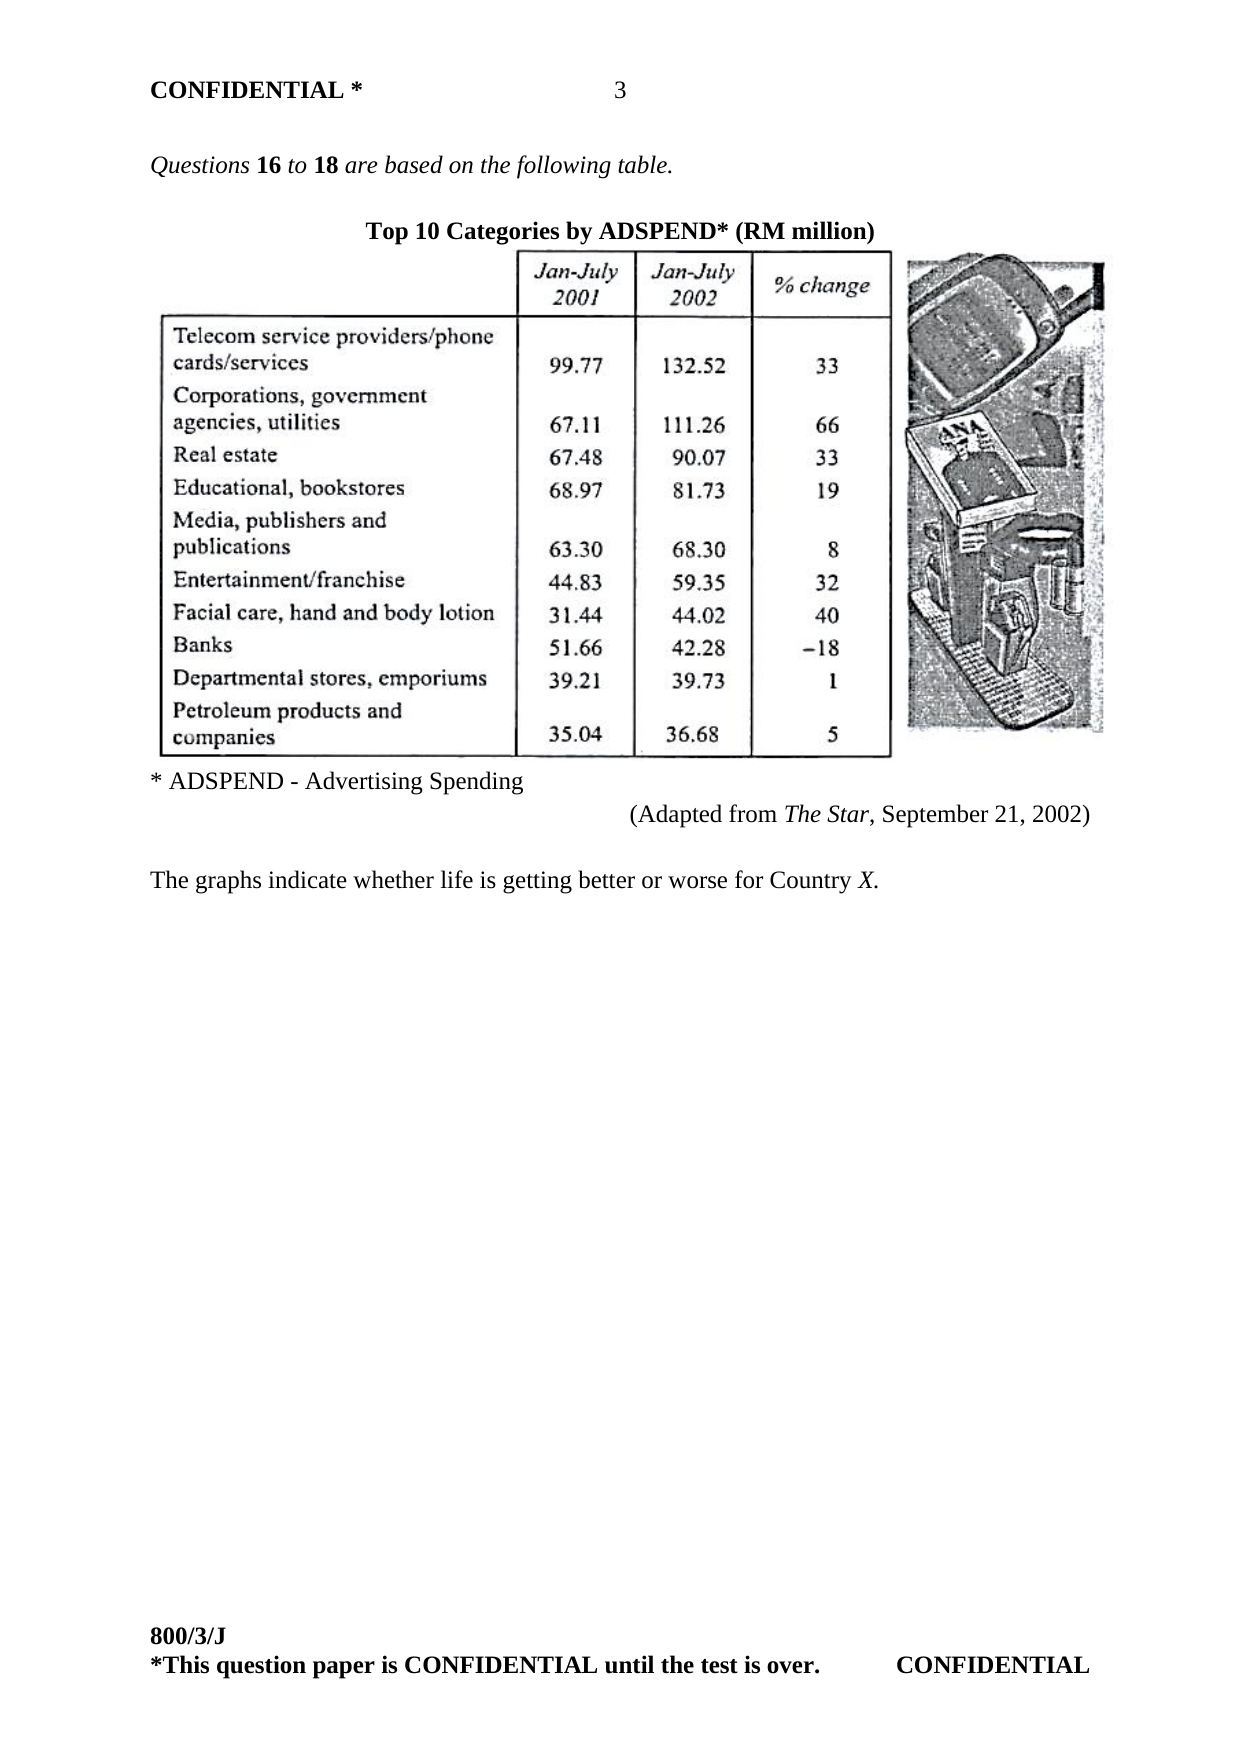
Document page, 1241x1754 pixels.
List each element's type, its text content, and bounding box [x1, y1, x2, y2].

text Top 10 Categories by ADSPEND* (RM million) [150, 216, 1090, 245]
text Questions 16 to 18 are based on the following table. [150, 150, 1090, 179]
text * ADSPEND - Advertising Spending [150, 766, 1090, 795]
text (Adapted from The Star, September 21, 2002) [150, 799, 1090, 828]
picture [150, 249, 1113, 762]
text The graphs indicate whether life is getting better or worse for Country X. [150, 865, 1090, 894]
